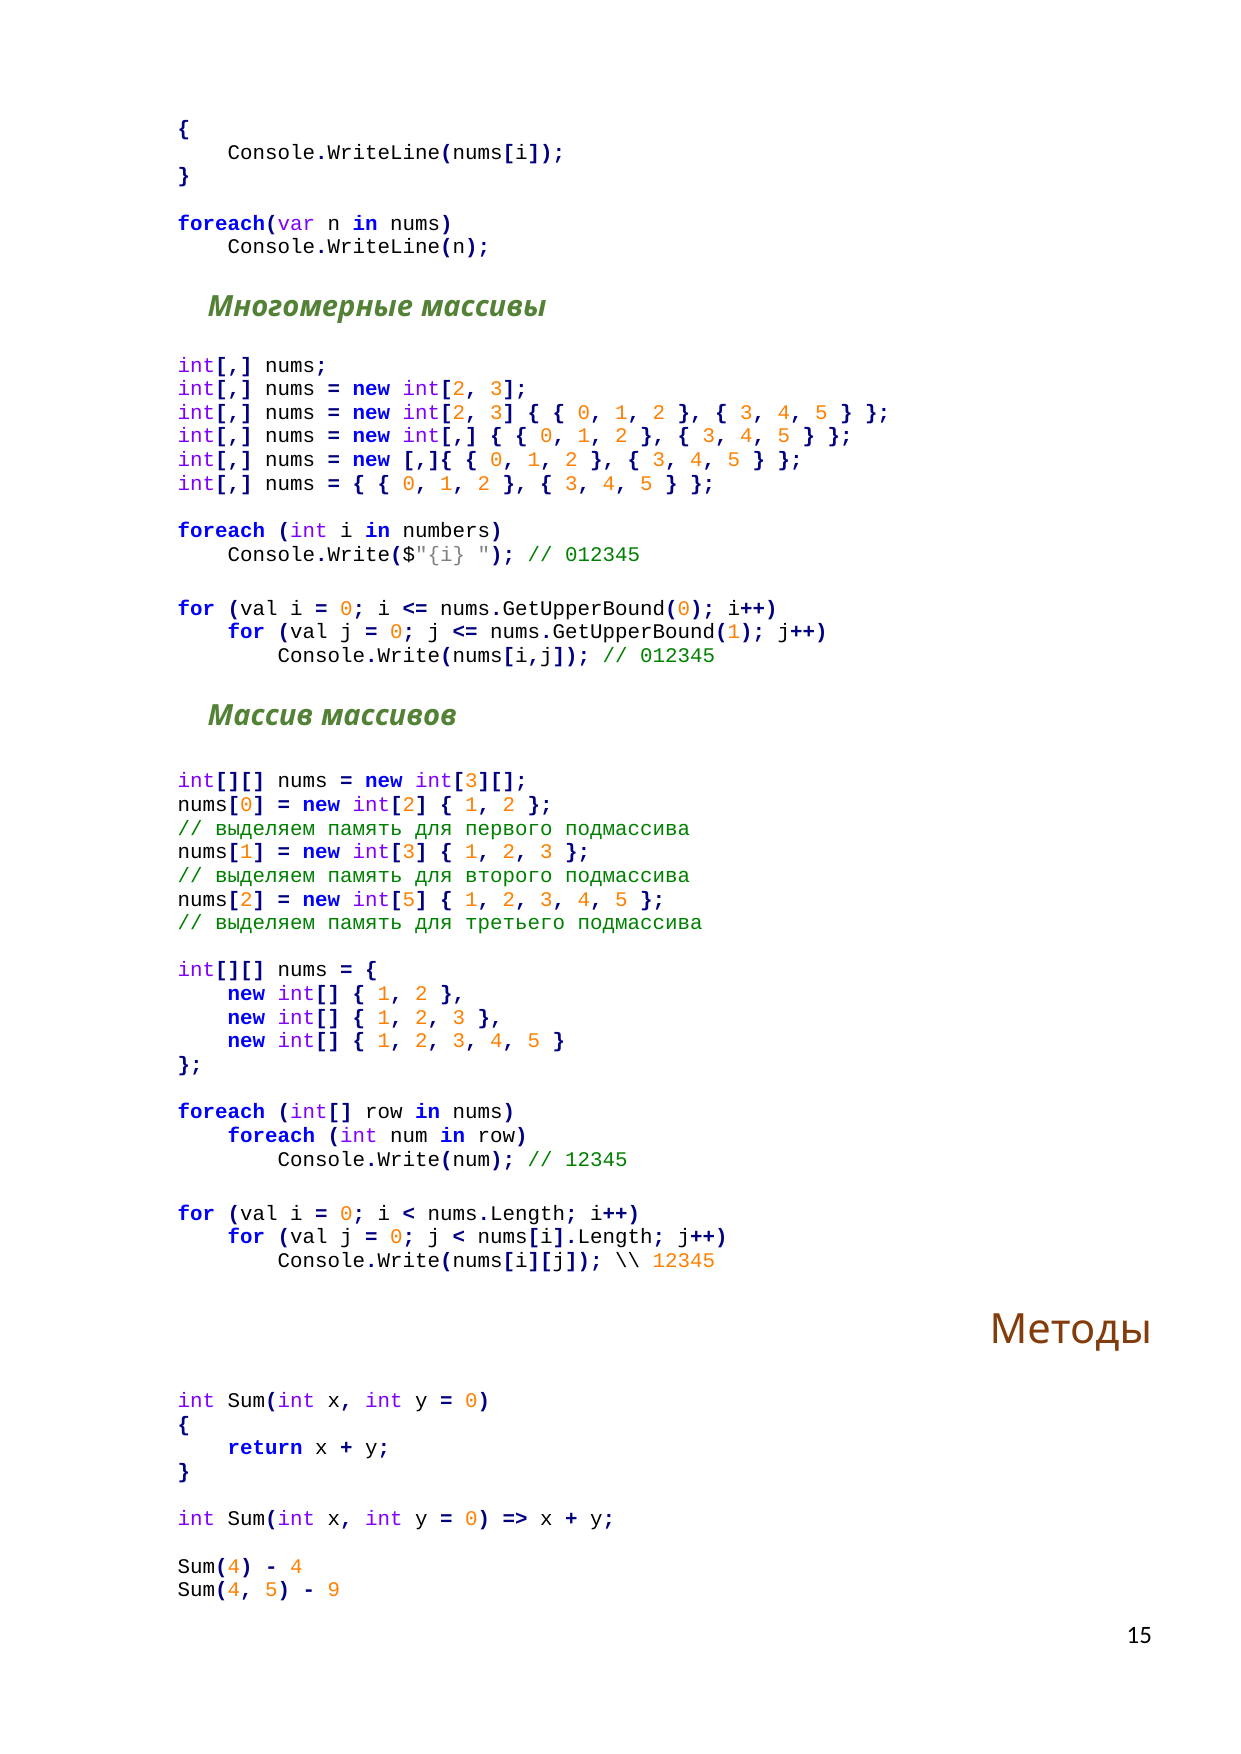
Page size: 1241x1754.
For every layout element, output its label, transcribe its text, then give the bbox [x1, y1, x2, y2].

text for (val j = 0; j < nums[i].Length; j++) [177, 1226, 1152, 1250]
text nums[2] = new int[5] { 1, 2, 3, 4, 5 }; [177, 888, 1152, 912]
text foreach (int[] row in nums) [177, 1101, 1152, 1125]
subtitle Массив массивов [177, 694, 1152, 733]
text int[][] nums = new int[3][]; [177, 770, 1152, 794]
text new int[] { 1, 2, 3, 4, 5 } [177, 1030, 1152, 1054]
text new int[] { 1, 2, 3 }, [177, 1007, 1152, 1030]
text // выделяем память для второго подмассива [177, 865, 1152, 888]
text return x + y; [177, 1437, 1152, 1461]
text Sum(4, 5) - 9 [177, 1579, 1152, 1603]
text Console.Write(nums[i,j]); // 012345 [177, 645, 1152, 669]
text int[,] nums = new int[2, 3]; [177, 378, 1152, 402]
text Console.Write($"{i} "); // 012345 [177, 544, 1152, 567]
text foreach(var n in nums) [177, 213, 1152, 236]
text { [177, 1414, 1152, 1437]
text int Sum(int x, int y = 0) => x + y; [177, 1508, 1152, 1532]
text Console.Write(nums[i][j]); \\ 12345 [177, 1250, 1152, 1274]
text foreach (int num in row) [177, 1125, 1152, 1149]
text Console.Write(num); // 12345 [177, 1149, 1152, 1172]
text // выделяем память для первого подмассива [177, 818, 1152, 841]
text nums[1] = new int[3] { 1, 2, 3 }; [177, 841, 1152, 865]
text for (val i = 0; i < nums.Length; i++) [177, 1203, 1152, 1226]
text foreach (int i in numbers) [177, 520, 1152, 544]
text { [177, 118, 1152, 142]
subtitle Многомерные массивы [177, 285, 1152, 325]
text int[,] nums = new int[,] { { 0, 1, 2 }, { 3, 4, 5 } }; [177, 426, 1152, 449]
text // выделяем память для третьего подмассива [177, 912, 1152, 936]
text Sum(4) - 4 [177, 1556, 1152, 1579]
text } [177, 1461, 1152, 1485]
text int Sum(int x, int y = 0) [177, 1390, 1152, 1414]
text for (val j = 0; j <= nums.GetUpperBound(1); j++) [177, 622, 1152, 645]
text new int[] { 1, 2 }, [177, 983, 1152, 1007]
text int[,] nums = new int[2, 3] { { 0, 1, 2 }, { 3, 4, 5 } }; [177, 402, 1152, 426]
text for (val i = 0; i <= nums.GetUpperBound(0); i++) [177, 598, 1152, 622]
text Console.WriteLine(n); [177, 236, 1152, 260]
text int[,] nums = { { 0, 1, 2 }, { 3, 4, 5 } }; [177, 473, 1152, 496]
text }; [177, 1054, 1152, 1078]
text int[,] nums = new [,]{ { 0, 1, 2 }, { 3, 4, 5 } }; [177, 449, 1152, 473]
text int[][] nums = { [177, 959, 1152, 983]
text nums[0] = new int[2] { 1, 2 }; [177, 794, 1152, 818]
text int[,] nums; [177, 354, 1152, 378]
text } [177, 165, 1152, 189]
text Console.WriteLine(nums[i]); [177, 142, 1152, 165]
subtitle Методы [177, 1299, 1152, 1356]
